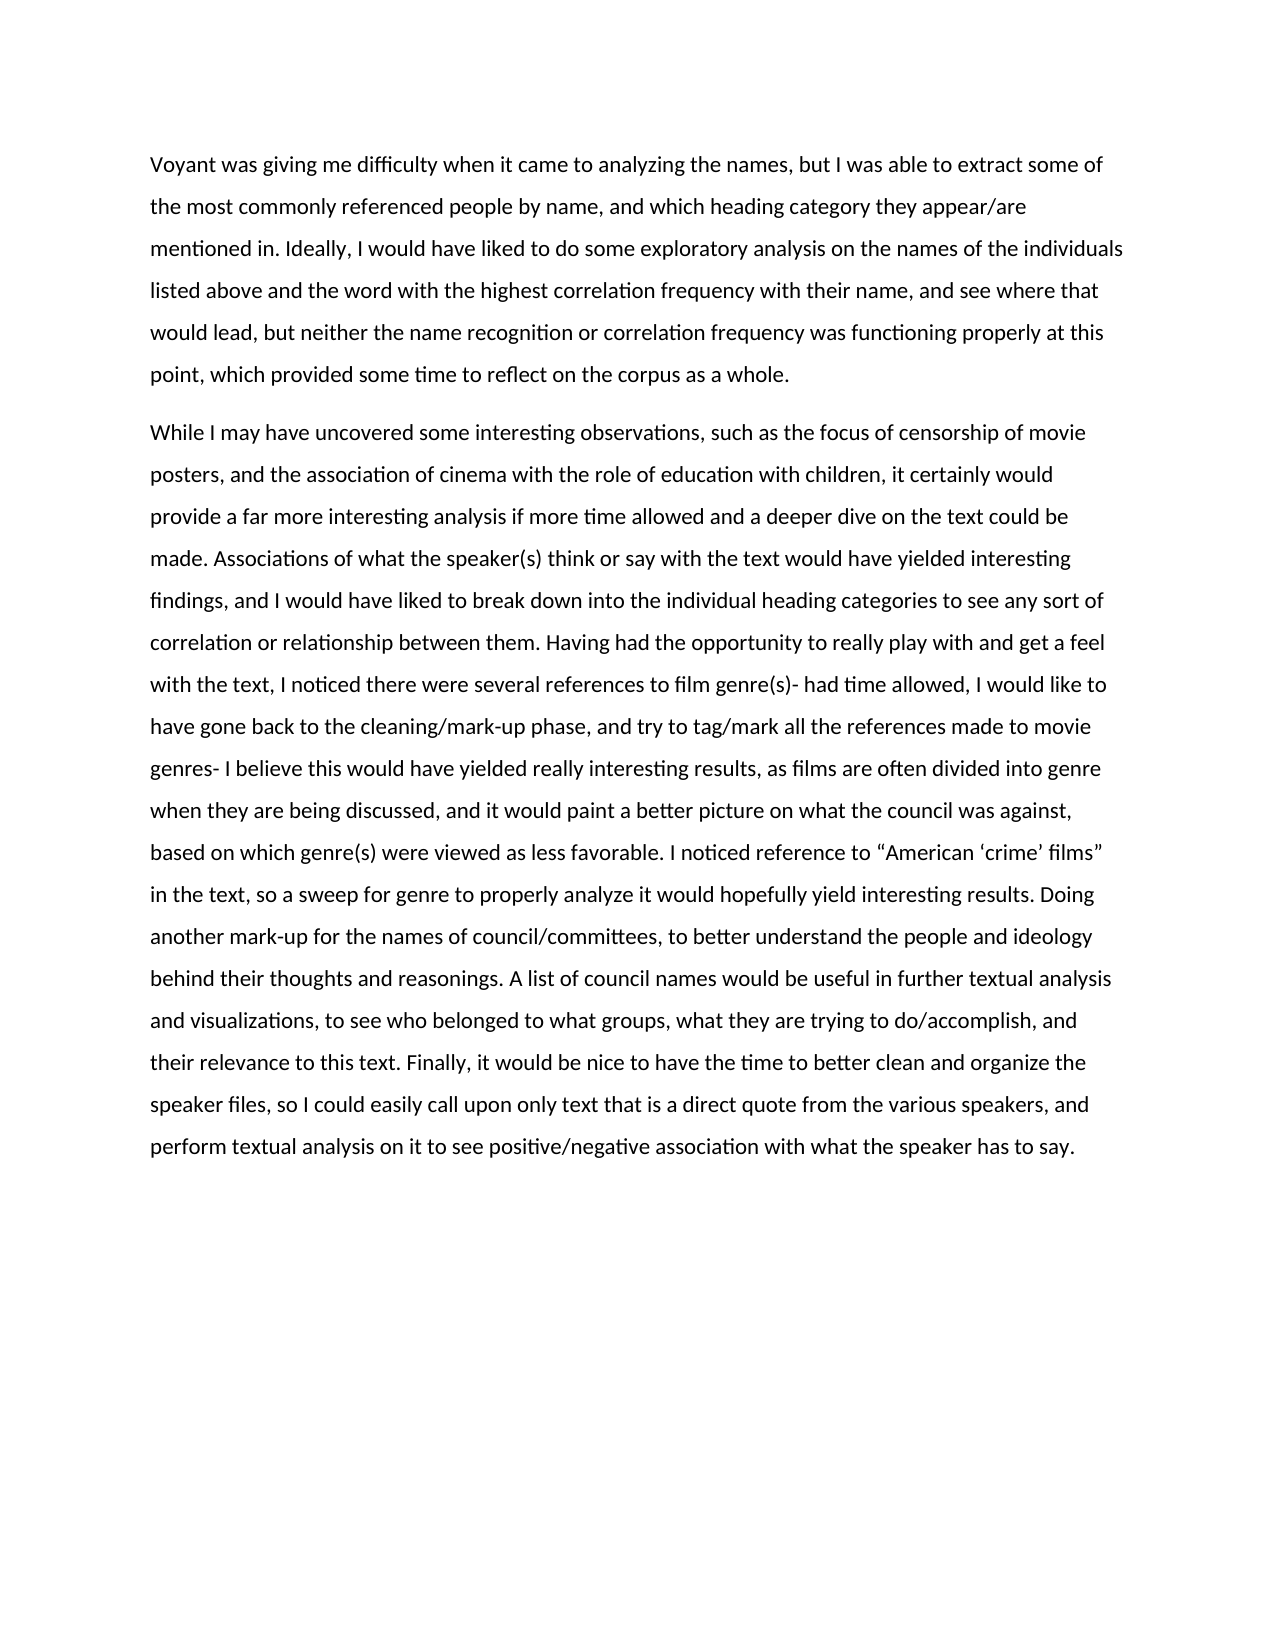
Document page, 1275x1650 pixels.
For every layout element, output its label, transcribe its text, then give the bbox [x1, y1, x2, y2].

text While I may have uncovered some interesting observations, such as the focus of censorship of movie posters, and the association of cinema with the role of education with children, it certainly would provide a far more interesting analysis if more time allowed and a deeper dive on the text could be made. Associations of what the speaker(s) think or say with the text would have yielded interesting findings, and I would have liked to break down into the individual heading categories to see any sort of correlation or relationship between them. Having had the opportunity to really play with and get a feel with the text, I noticed there were several references to film genre(s)- had time allowed, I would like to have gone back to the cleaning/mark-up phase, and try to tag/mark all the references made to movie genres- I believe this would have yielded really interesting results, as films are often divided into genre when they are being discussed, and it would paint a better picture on what the council was against, based on which genre(s) were viewed as less favorable. I noticed reference to “American ‘crime’ films” in the text, so a sweep for genre to properly analyze it would hopefully yield interesting results. Doing another mark-up for the names of council/committees, to better understand the people and ideology behind their thoughts and reasonings. A list of council names would be useful in further textual analysis and visualizations, to see who belonged to what groups, what they are trying to do/accomplish, and their relevance to this text. Finally, it would be nice to have the time to better clean and organize the speaker files, so I could easily call upon only text that is a direct quote from the various speakers, and perform textual analysis on it to see positive/negative association with what the speaker has to say. [150, 418, 1125, 1160]
text Voyant was giving me difficulty when it came to analyzing the names, but I was able to extract some of the most commonly referenced people by name, and which heading category they appear/are mentioned in. Ideally, I would have liked to do some exploratory analysis on the names of the individuals listed above and the word with the highest correlation frequency with their name, and see where that would lead, but neither the name recognition or correlation frequency was functioning properly at this point, which provided some time to reflect on the corpus as a whole. [150, 150, 1125, 388]
